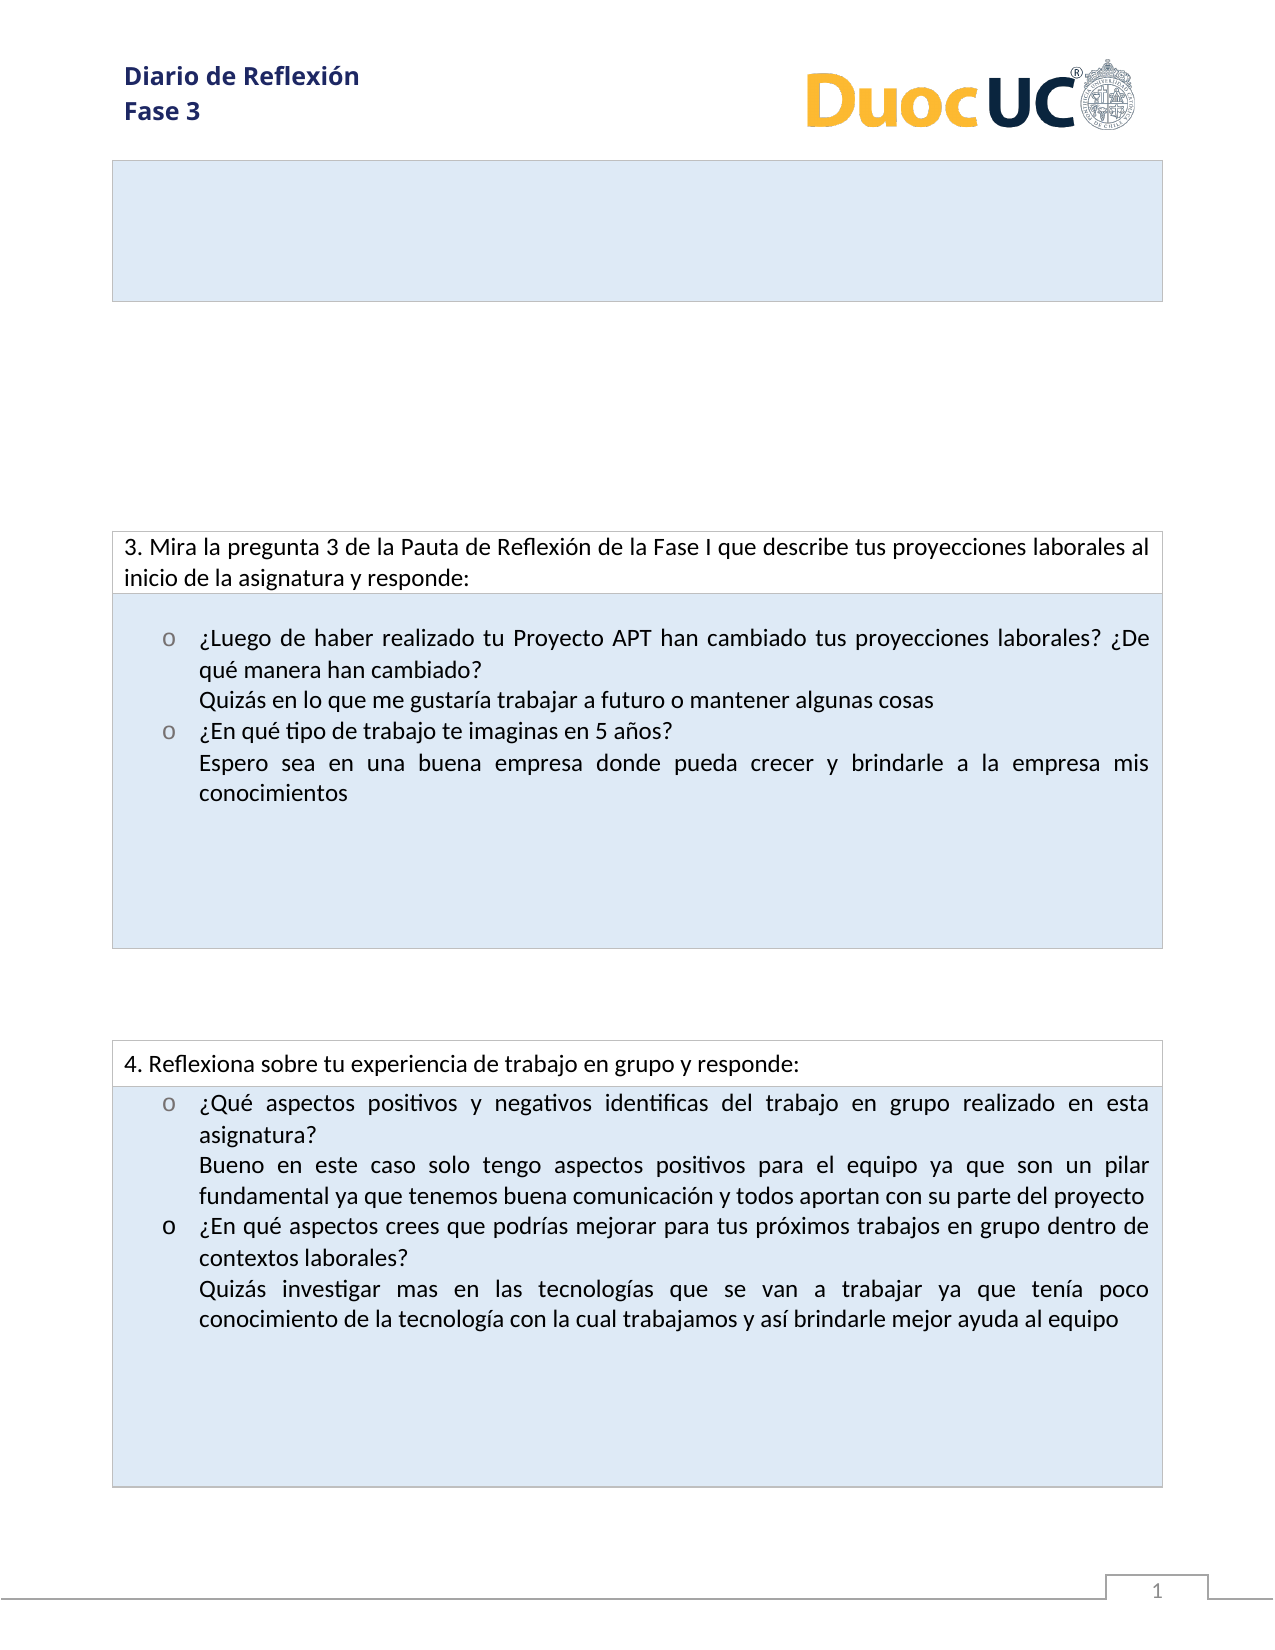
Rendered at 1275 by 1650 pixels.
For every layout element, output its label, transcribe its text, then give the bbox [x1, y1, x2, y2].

table_header 3. Mira la pregunta 3 de la Pauta de Reflexión de la Fase I que describe tus proyecciones laborales al inicio de la asignatura y responde: [113, 532, 1162, 593]
picture [807, 59, 1135, 130]
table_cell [113, 161, 1162, 301]
table_header 4. Reflexiona sobre tu experiencia de trabajo en grupo y responde: [113, 1041, 1162, 1086]
table_cell ¿Qué aspectos positivos y negativos identificas del trabajo en grupo realizado en esta asignatura? Bueno en este caso solo tengo aspectos positivos para el equipo ya que son un pilar fundamental ya que tenemos buena comunicación y todos aportan con su parte del proyecto ¿En qué aspectos crees que podrías mejorar para tus próximos trabajos en grupo dentro de contextos laborales? Quizás investigar mas en las tecnologías que se van a trabajar ya que tenía poco conocimiento de la tecnología con la cual trabajamos y así brindarle mejor ayuda al equipo [113, 1087, 1162, 1486]
table_cell ¿Luego de haber realizado tu Proyecto APT han cambiado tus proyecciones laborales? ¿De qué manera han cambiado? Quizás en lo que me gustaría trabajar a futuro o mantener algunas cosas ¿En qué tipo de trabajo te imaginas en 5 años? Espero sea en una buena empresa donde pueda crecer y brindarle a la empresa mis conocimientos [113, 594, 1162, 948]
